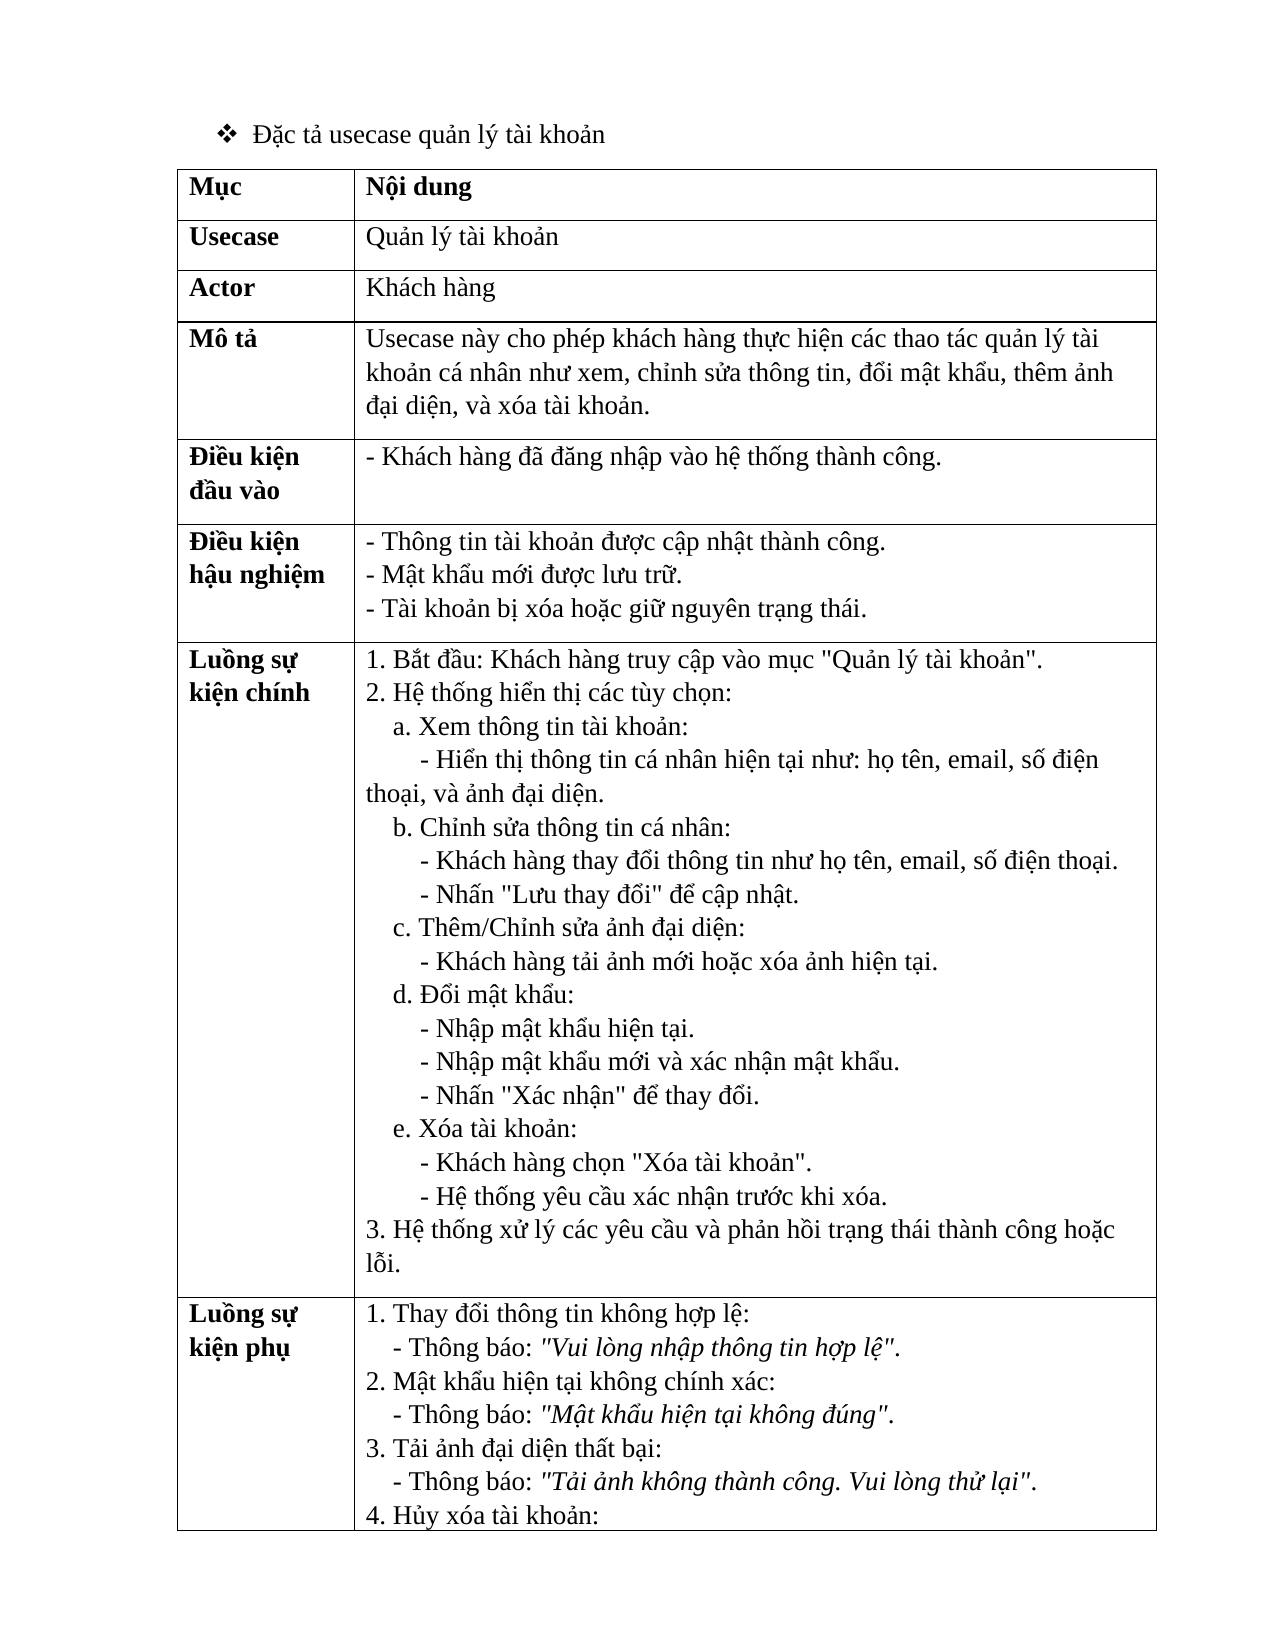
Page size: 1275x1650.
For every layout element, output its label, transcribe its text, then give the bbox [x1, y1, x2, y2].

table_cell 1. Bắt đầu: Khách hàng truy cập vào mục "Quản lý tài khoản". 2. Hệ thống hiển thị các tùy chọn: a. Xem thông tin tài khoản: - Hiển thị thông tin cá nhân hiện tại như: họ tên, email, số điện thoại, và ảnh đại diện. b. Chỉnh sửa thông tin cá nhân: - Khách hàng thay đổi thông tin như họ tên, email, số điện thoại. - Nhấn "Lưu thay đổi" để cập nhật. c. Thêm/Chỉnh sửa ảnh đại diện: - Khách hàng tải ảnh mới hoặc xóa ảnh hiện tại. d. Đổi mật khẩu: - Nhập mật khẩu hiện tại. - Nhập mật khẩu mới và xác nhận mật khẩu. - Nhấn "Xác nhận" để thay đổi. e. Xóa tài khoản: - Khách hàng chọn "Xóa tài khoản". - Hệ thống yêu cầu xác nhận trước khi xóa. 3. Hệ thống xử lý các yêu cầu và phản hồi trạng thái thành công hoặc lỗi. [355, 643, 1156, 1297]
table_header Nội dung [355, 170, 1156, 219]
table_cell Luồng sự kiện chính [178, 643, 354, 1297]
table_cell Khách hàng [355, 271, 1156, 321]
table_cell Luồng sự kiện phụ [178, 1298, 354, 1530]
table_cell Quản lý tài khoản [355, 221, 1156, 270]
table_cell Usecase này cho phép khách hàng thực hiện các thao tác quản lý tài khoản cá nhân như xem, chỉnh sửa thông tin, đổi mật khẩu, thêm ảnh đại diện, và xóa tài khoản. [355, 323, 1156, 439]
table_header Mục [178, 170, 354, 219]
table_cell Usecase [178, 221, 354, 270]
table_cell Mô tả [178, 323, 354, 439]
table_cell - Thông tin tài khoản được cập nhật thành công. - Mật khẩu mới được lưu trữ. - Tài khoản bị xóa hoặc giữ nguyên trạng thái. [355, 525, 1156, 642]
table_cell Điều kiện đầu vào [178, 440, 354, 524]
table_cell - Khách hàng đã đăng nhập vào hệ thống thành công. [355, 440, 1156, 524]
table_cell Actor [178, 271, 354, 321]
table_cell Điều kiện hậu nghiệm [178, 525, 354, 642]
list Đặc tả usecase quản lý tài khoản [215, 118, 1157, 149]
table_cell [355, 1298, 1156, 1530]
